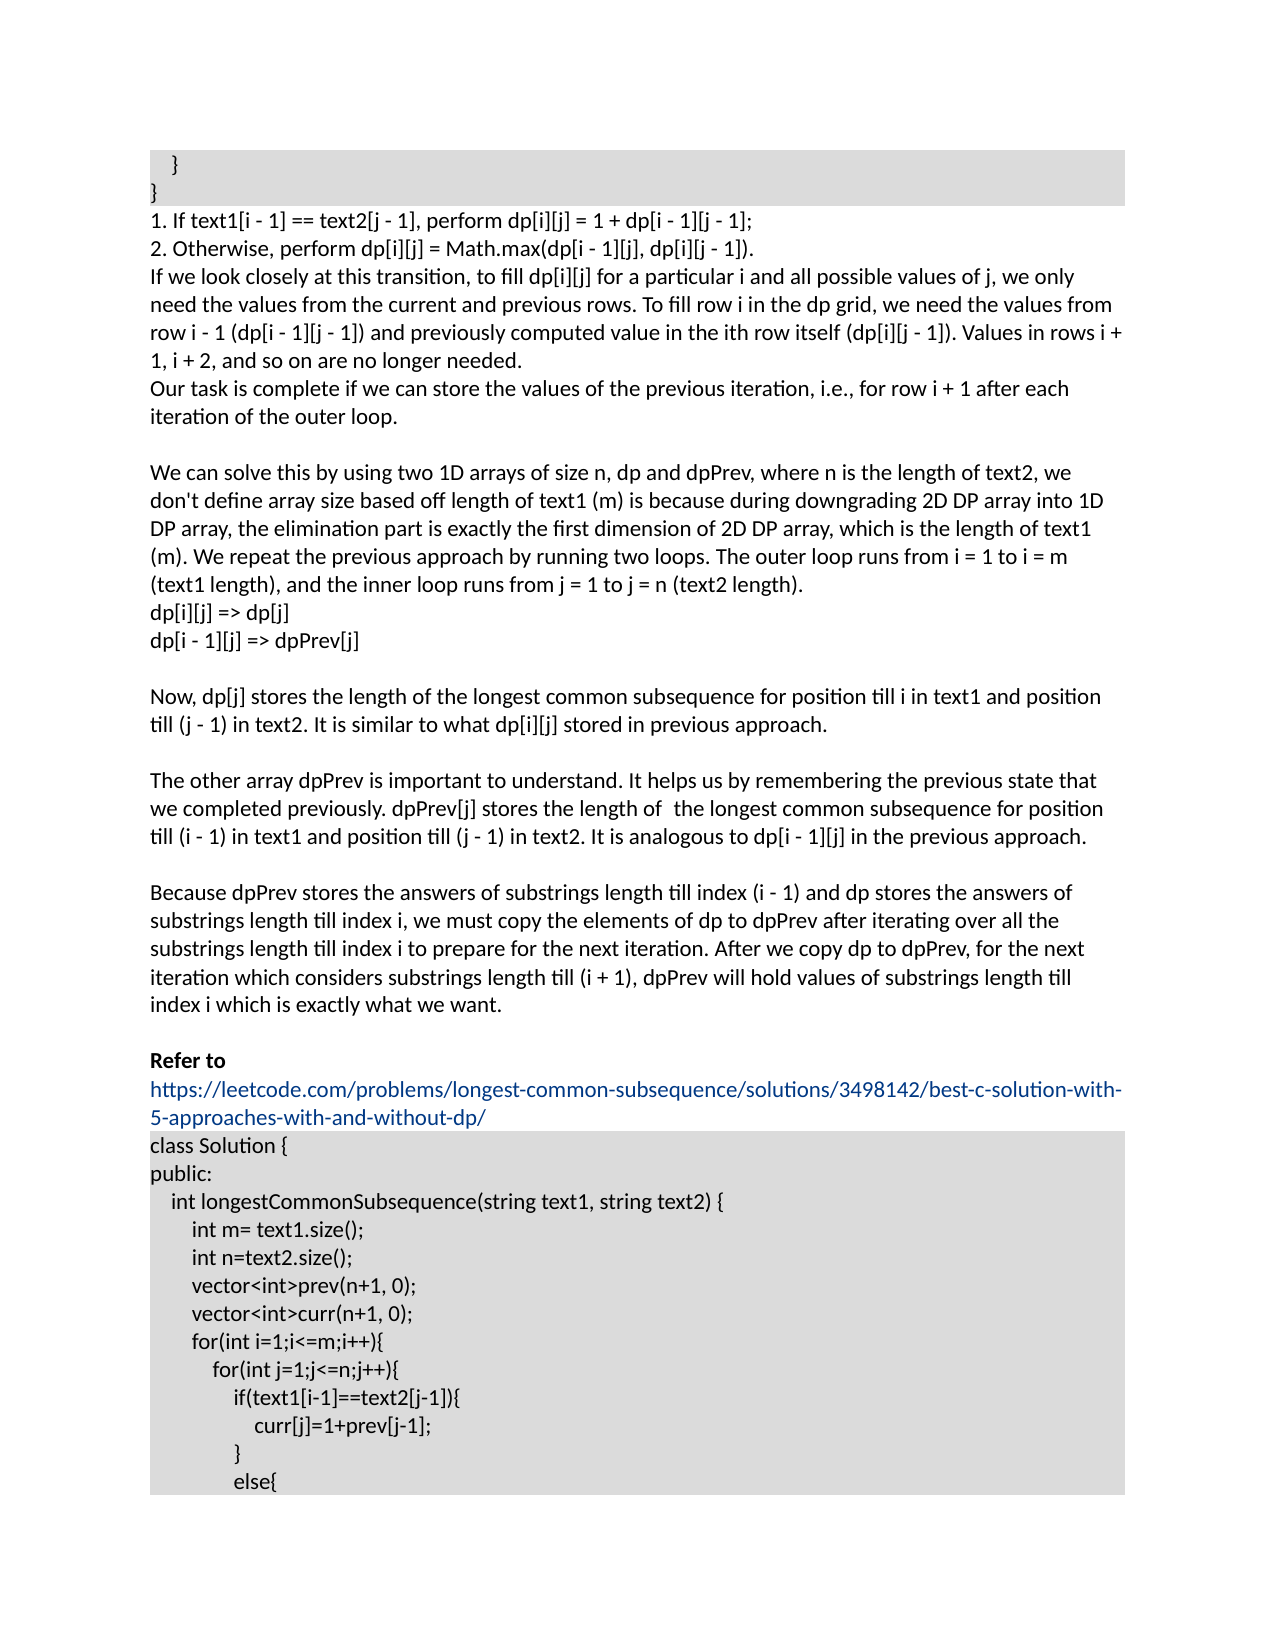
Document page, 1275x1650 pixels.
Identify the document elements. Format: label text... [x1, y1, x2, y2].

text Because dpPrev stores the answers of substrings length till index (i - 1) and dp stores the answers of substrings length till index i, we must copy the elements of dp to dpPrev after iterating over all the substrings length till index i to prepare for the next iteration. After we copy dp to dpPrev, for the next iteration which considers substrings length till (i + 1), dpPrev will hold values of substrings length till index i which is exactly what we want. [150, 878, 1125, 1019]
text dp[i - 1][j] => dpPrev[j] [150, 626, 1125, 654]
text int m= text1.size(); [150, 1215, 1125, 1243]
text 2. Otherwise, perform dp[i][j] = Math.max(dp[i - 1][j], dp[i][j - 1]). [150, 234, 1125, 262]
text } [150, 178, 1125, 206]
text else{ [150, 1467, 1125, 1495]
text If we look closely at this transition, to fill dp[i][j] for a particular i and all possible values of j, we only need the values from the current and previous rows. To fill row i in the dp grid, we need the values from row i - 1 (dp[i - 1][j - 1]) and previously computed value in the ith row itself (dp[i][j - 1]). Values in rows i + 1, i + 2, and so on are no longer needed. [150, 262, 1125, 374]
text Refer to [150, 1047, 1125, 1075]
text vector<int>prev(n+1, 0); [150, 1271, 1125, 1299]
text vector<int>curr(n+1, 0); [150, 1299, 1125, 1327]
text class Solution { [150, 1131, 1125, 1159]
text public: [150, 1159, 1125, 1187]
text The other array dpPrev is important to understand. It helps us by remembering the previous state that we completed previously. dpPrev[j] stores the length of the longest common subsequence for position till (i - 1) in text1 and position till (j - 1) in text2. It is analogous to dp[i - 1][j] in the previous approach. [150, 766, 1125, 851]
text We can solve this by using two 1D arrays of size n, dp and dpPrev, where n is the length of text2, we don't define array size based off length of text1 (m) is because during downgrading 2D DP array into 1D DP array, the elimination part is exactly the first dimension of 2D DP array, which is the length of text1 (m). We repeat the previous approach by running two loops. The outer loop runs from i = 1 to i = m (text1 length), and the inner loop runs from j = 1 to j = n (text2 length). [150, 458, 1125, 598]
text Our task is complete if we can store the values of the previous iteration, i.e., for row i + 1 after each iteration of the outer loop. [150, 374, 1125, 430]
text int longestCommonSubsequence(string text1, string text2) { [150, 1187, 1125, 1215]
text 1. If text1[i - 1] == text2[j - 1], perform dp[i][j] = 1 + dp[i - 1][j - 1]; [150, 206, 1125, 234]
text Now, dp[j] stores the length of the longest common subsequence for position till i in text1 and position till (j - 1) in text2. It is similar to what dp[i][j] stored in previous approach. [150, 682, 1125, 738]
text int n=text2.size(); [150, 1243, 1125, 1271]
text curr[j]=1+prev[j-1]; [150, 1411, 1125, 1439]
text for(int j=1;j<=n;j++){ [150, 1355, 1125, 1383]
text dp[i][j] => dp[j] [150, 598, 1125, 626]
text } [150, 1439, 1125, 1467]
text https://leetcode.com/problems/longest-common-subsequence/solutions/3498142/best-c-solution-with-5-approaches-with-and-without-dp/ [150, 1075, 1125, 1131]
text if(text1[i-1]==text2[j-1]){ [150, 1383, 1125, 1411]
text for(int i=1;i<=m;i++){ [150, 1327, 1125, 1355]
text } [150, 150, 1125, 178]
